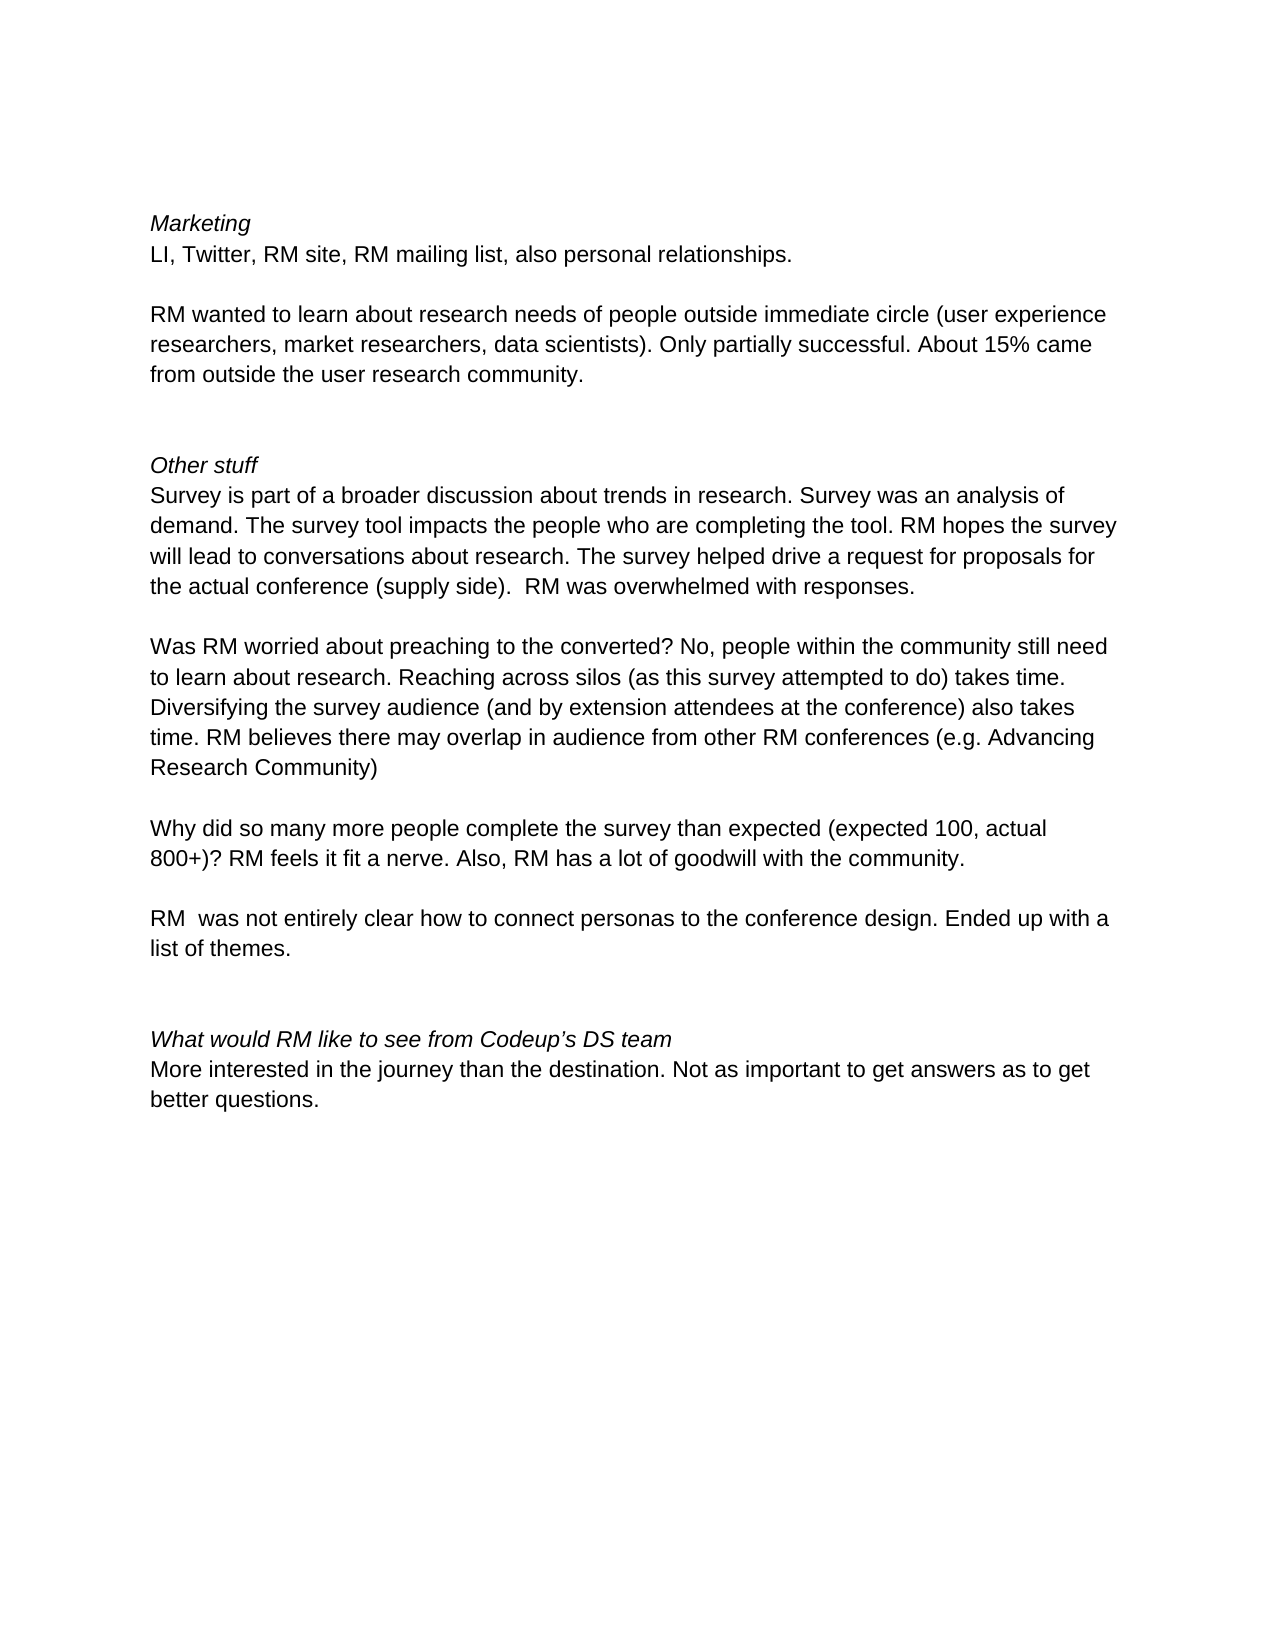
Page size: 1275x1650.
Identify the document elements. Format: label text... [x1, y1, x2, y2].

text Why did so many more people complete the survey than expected (expected 100, actual 800+)? RM feels it fit a nerve. Also, RM has a lot of goodwill with the community. [150, 814, 1125, 871]
text RM wanted to learn about research needs of people outside immediate circle (user experience researchers, market researchers, data scientists). Only partially successful. About 15% came from outside the user research community. [150, 301, 1125, 388]
text RM was not entirely clear how to connect personas to the conference design. Ended up with a list of themes. [150, 905, 1125, 962]
text LI, Twitter, RM site, RM mailing list, also personal relationships. [150, 241, 1125, 267]
text More interested in the journey than the destination. Not as important to get answers as to get better questions. [150, 1056, 1125, 1113]
text Other stuff [150, 452, 1125, 478]
text Marketing [150, 210, 1125, 237]
text Was RM worried about preaching to the converted? No, people within the community still need to learn about research. Reaching across silos (as this survey attempted to do) takes time. Diversifying the survey audience (and by extension attendees at the conference) also takes time. RM believes there may overlap in audience from other RM conferences (e.g. Advancing Research Community) [150, 633, 1125, 781]
text Survey is part of a broader discussion about trends in research. Survey was an analysis of demand. The survey tool impacts the people who are completing the tool. RM hopes the survey will lead to conversations about research. The survey helped drive a request for proposals for the actual conference (supply side). RM was overwhelmed with responses. [150, 482, 1125, 599]
text What would RM like to see from Codeup’s DS team [150, 1026, 1125, 1052]
